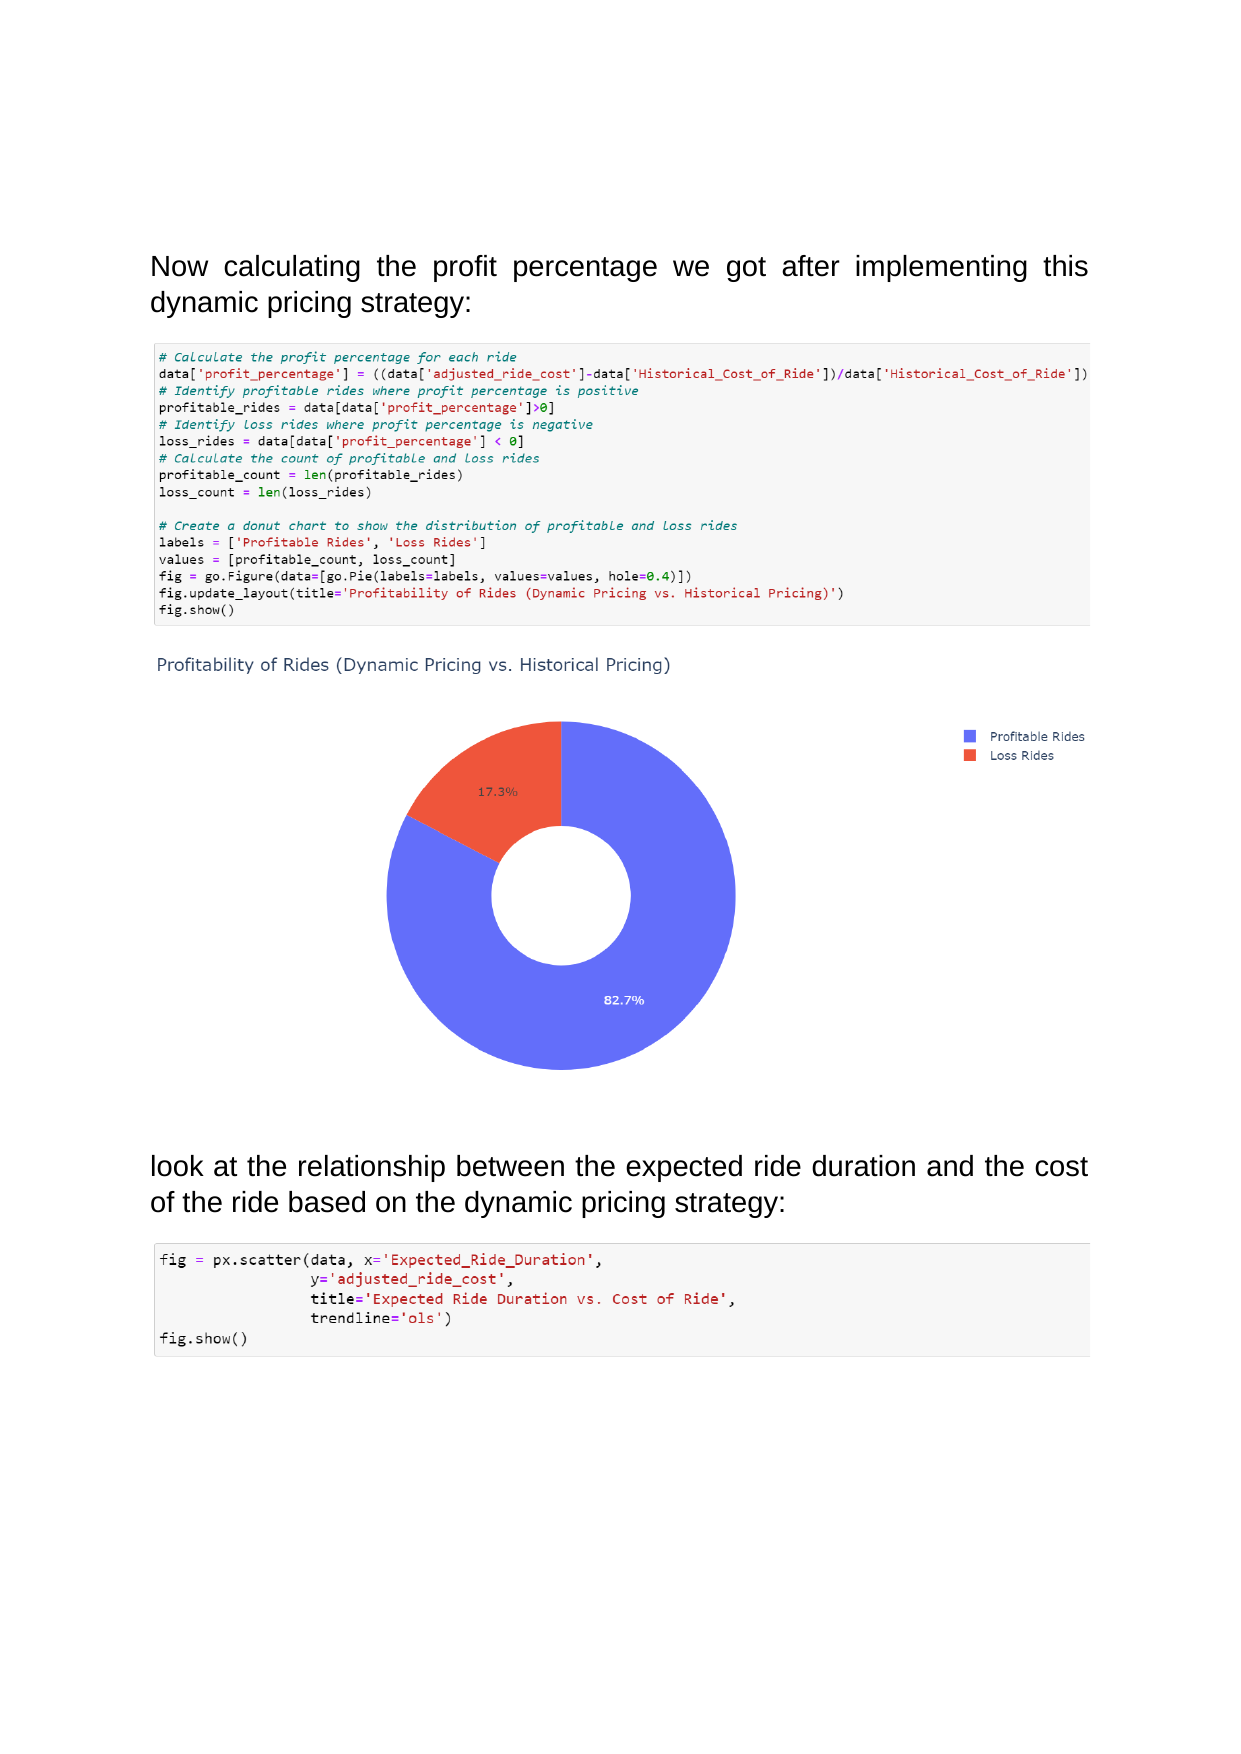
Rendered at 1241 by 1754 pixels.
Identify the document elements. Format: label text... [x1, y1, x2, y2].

picture [150, 1238, 1091, 1360]
text Now calculating the profit percentage we got after implementing this dynamic pricing strategy: [150, 283, 1090, 319]
picture [150, 645, 1091, 1081]
picture [150, 338, 1091, 627]
text look at the relationship between the expected ride duration and the cost of the ride based on the dynamic pricing strategy: [150, 1183, 1090, 1219]
